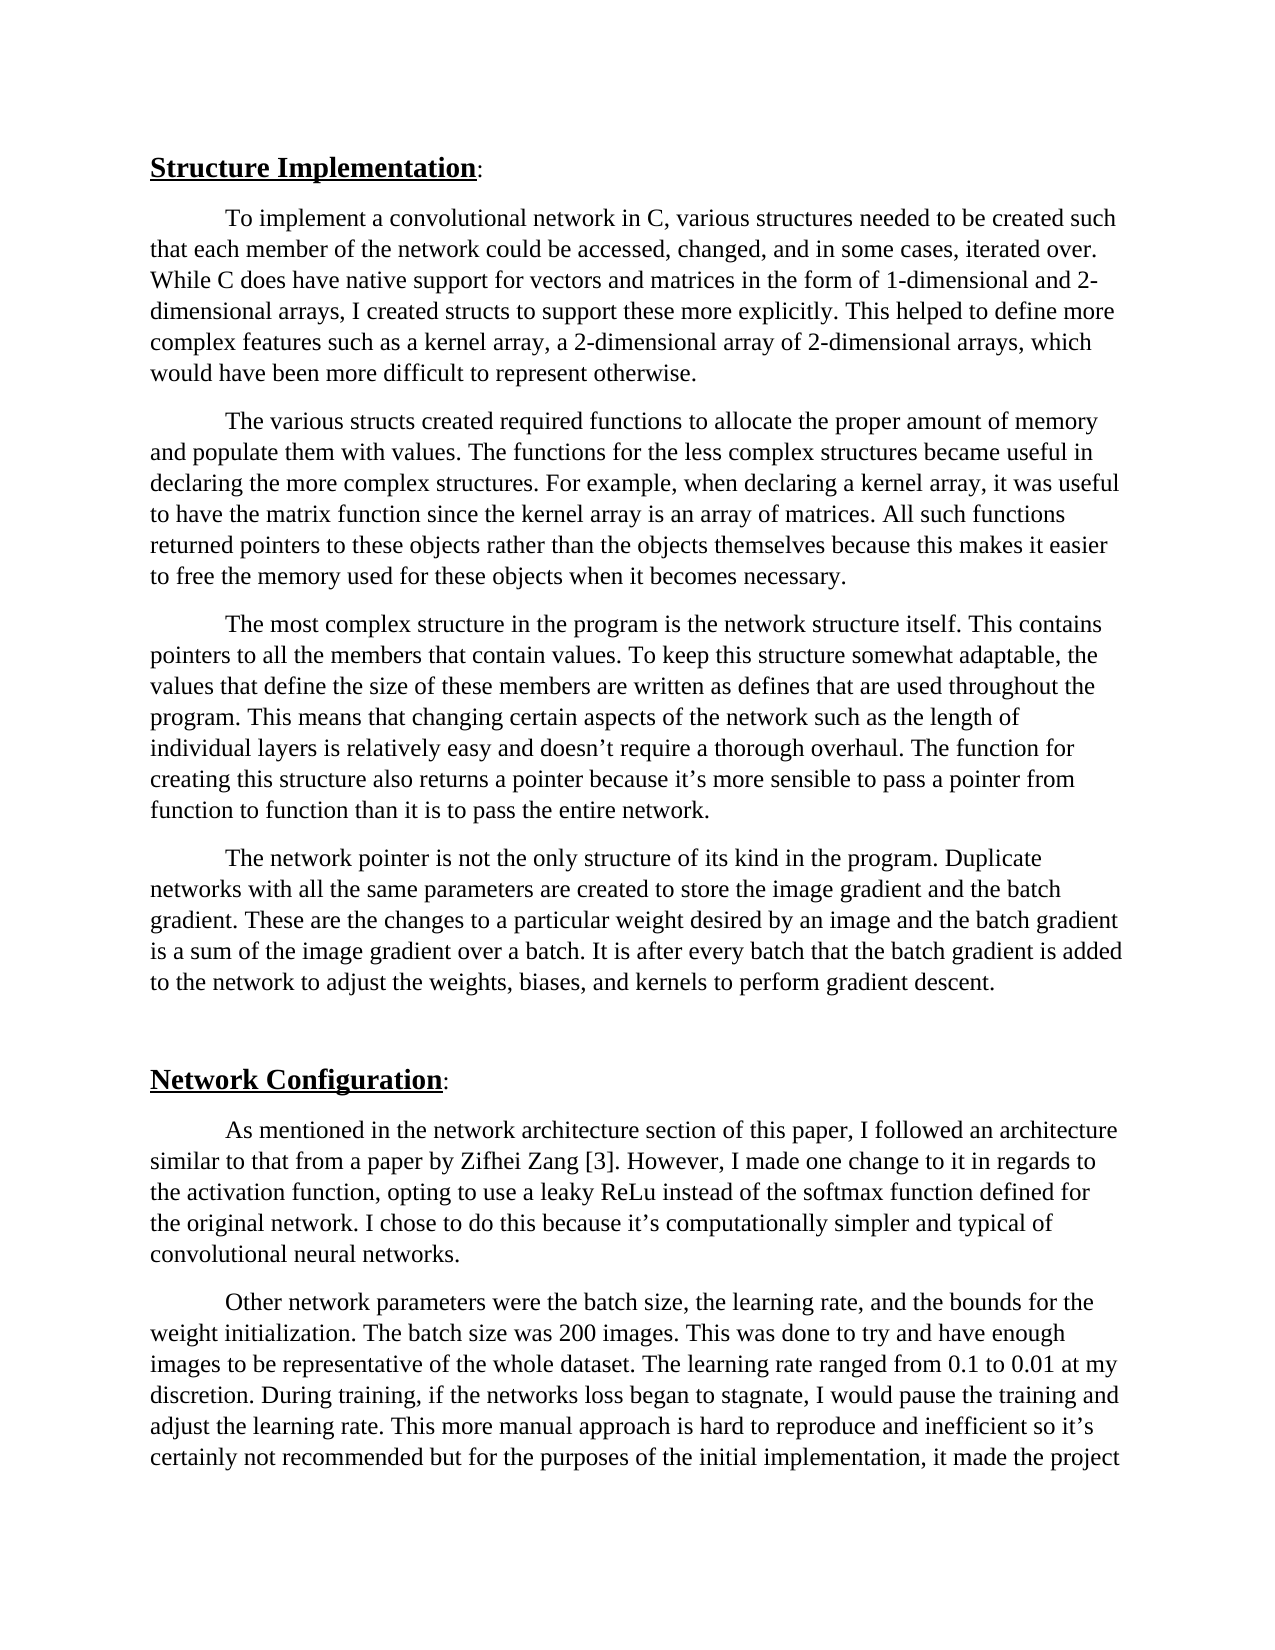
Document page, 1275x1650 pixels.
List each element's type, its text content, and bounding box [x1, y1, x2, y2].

text Structure Implementation: [150, 150, 1125, 183]
text The most complex structure in the program is the network structure itself. This contains pointers to all the members that contain values. To keep this structure somewhat adaptable, the values that define the size of these members are written as defines that are used throughout the program. This means that changing certain aspects of the network such as the length of individual layers is relatively easy and doesn’t require a thorough overhaul. The function for creating this structure also returns a pointer because it’s more sensible to pass a pointer from function to function than it is to pass the entire network. [150, 609, 1125, 824]
text To implement a convolutional network in C, various structures needed to be created such that each member of the network could be accessed, changed, and in some cases, iterated over. While C does have native support for vectors and matrices in the form of 1-dimensional and 2-dimensional arrays, I created structs to support these more explicitly. This helped to define more complex features such as a kernel array, a 2-dimensional array of 2-dimensional arrays, which would have been more difficult to represent otherwise. [150, 203, 1125, 387]
text The various structs created required functions to allocate the proper amount of memory and populate them with values. The functions for the less complex structures became useful in declaring the more complex structures. For example, when declaring a kernel array, it was useful to have the matrix function since the kernel array is an array of matrices. All such functions returned pointers to these objects rather than the objects themselves because this makes it easier to free the memory used for these objects when it becomes necessary. [150, 406, 1125, 590]
text The network pointer is not the only structure of its kind in the program. Duplicate networks with all the same parameters are created to store the image gradient and the batch gradient. These are the changes to a particular weight desired by an image and the batch gradient is a sum of the image gradient over a batch. It is after every batch that the batch gradient is added to the network to adjust the weights, biases, and kernels to perform gradient descent. [150, 843, 1125, 996]
text Network Configuration: [150, 1062, 1125, 1096]
text As mentioned in the network architecture section of this paper, I followed an architecture similar to that from a paper by Zifhei Zang [3]. However, I made one change to it in regards to the activation function, opting to use a leaky ReLu instead of the softmax function defined for the original network. I chose to do this because it’s computationally simpler and typical of convolutional neural networks. [150, 1115, 1125, 1268]
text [150, 1287, 1125, 1471]
